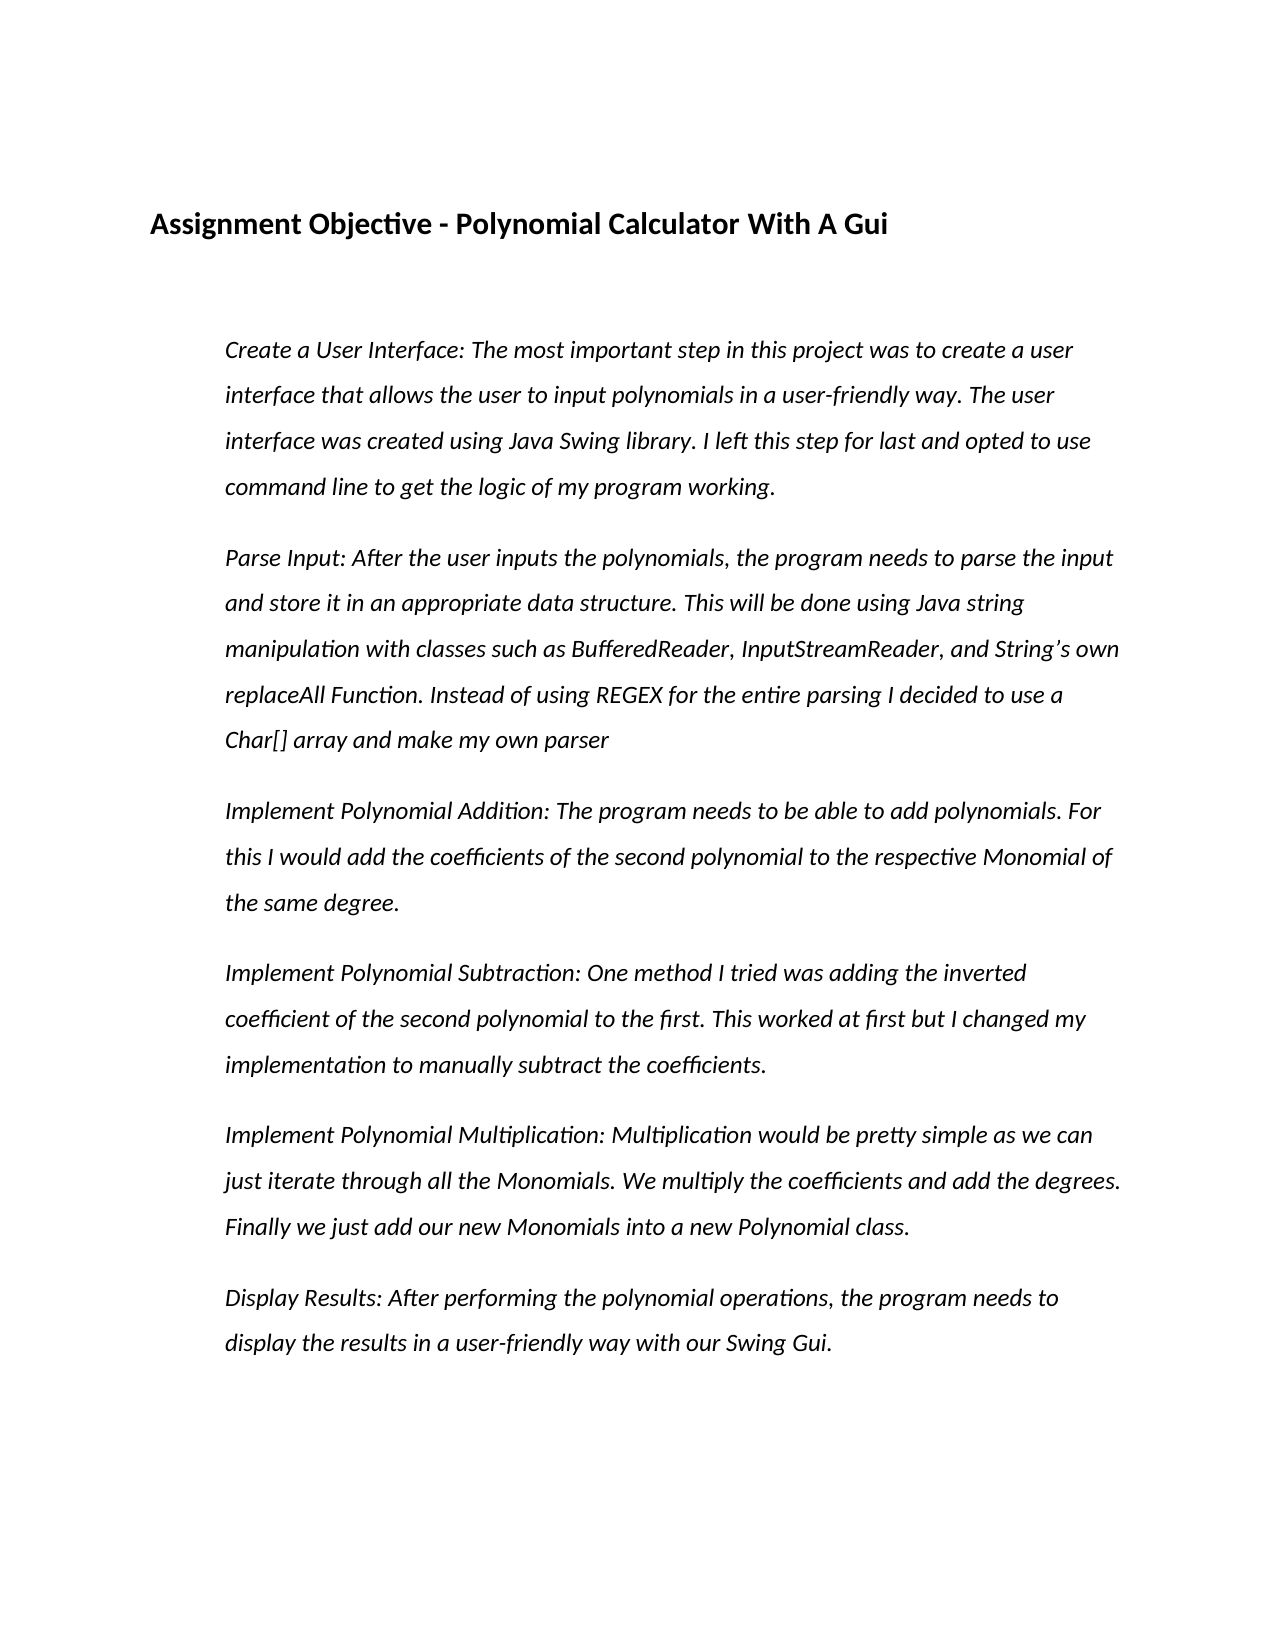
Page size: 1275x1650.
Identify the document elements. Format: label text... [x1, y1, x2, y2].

text Create a User Interface: The most important step in this project was to create a user interface that allows the user to input polynomials in a user-friendly way. The user interface was created using Java Swing library. I left this step for last and opted to use command line to get the logic of my program working. [225, 334, 1125, 501]
text Implement Polynomial Addition: The program needs to be able to add polynomials. For this I would add the coefficients of the second polynomial to the respective Monomial of the same degree. [225, 795, 1125, 917]
text Display Results: After performing the polynomial operations, the program needs to display the results in a user-friendly way with our Swing Gui. [225, 1282, 1125, 1358]
text Implement Polynomial Multiplication: Multiplication would be pretty simple as we can just iterate through all the Monomials. We multiply the coefficients and add the degrees. Finally we just add our new Monomials into a new Polynomial class. [225, 1120, 1125, 1242]
text Parse Input: After the user inputs the polynomials, the program needs to parse the input and store it in an appropriate data structure. This will be done using Java string manipulation with classes such as BufferedReader, InputStreamReader, and String’s own replaceAll Function. Instead of using REGEX for the entire parsing I decided to use a Char[] array and make my own parser [225, 542, 1125, 755]
subtitle Assignment Objective - Polynomial Calculator With A Gui [150, 204, 1125, 242]
text Implement Polynomial Subtraction: One method I tried was adding the inverted coefficient of the second polynomial to the first. This worked at first but I changed my implementation to manually subtract the coefficients. [225, 957, 1125, 1079]
